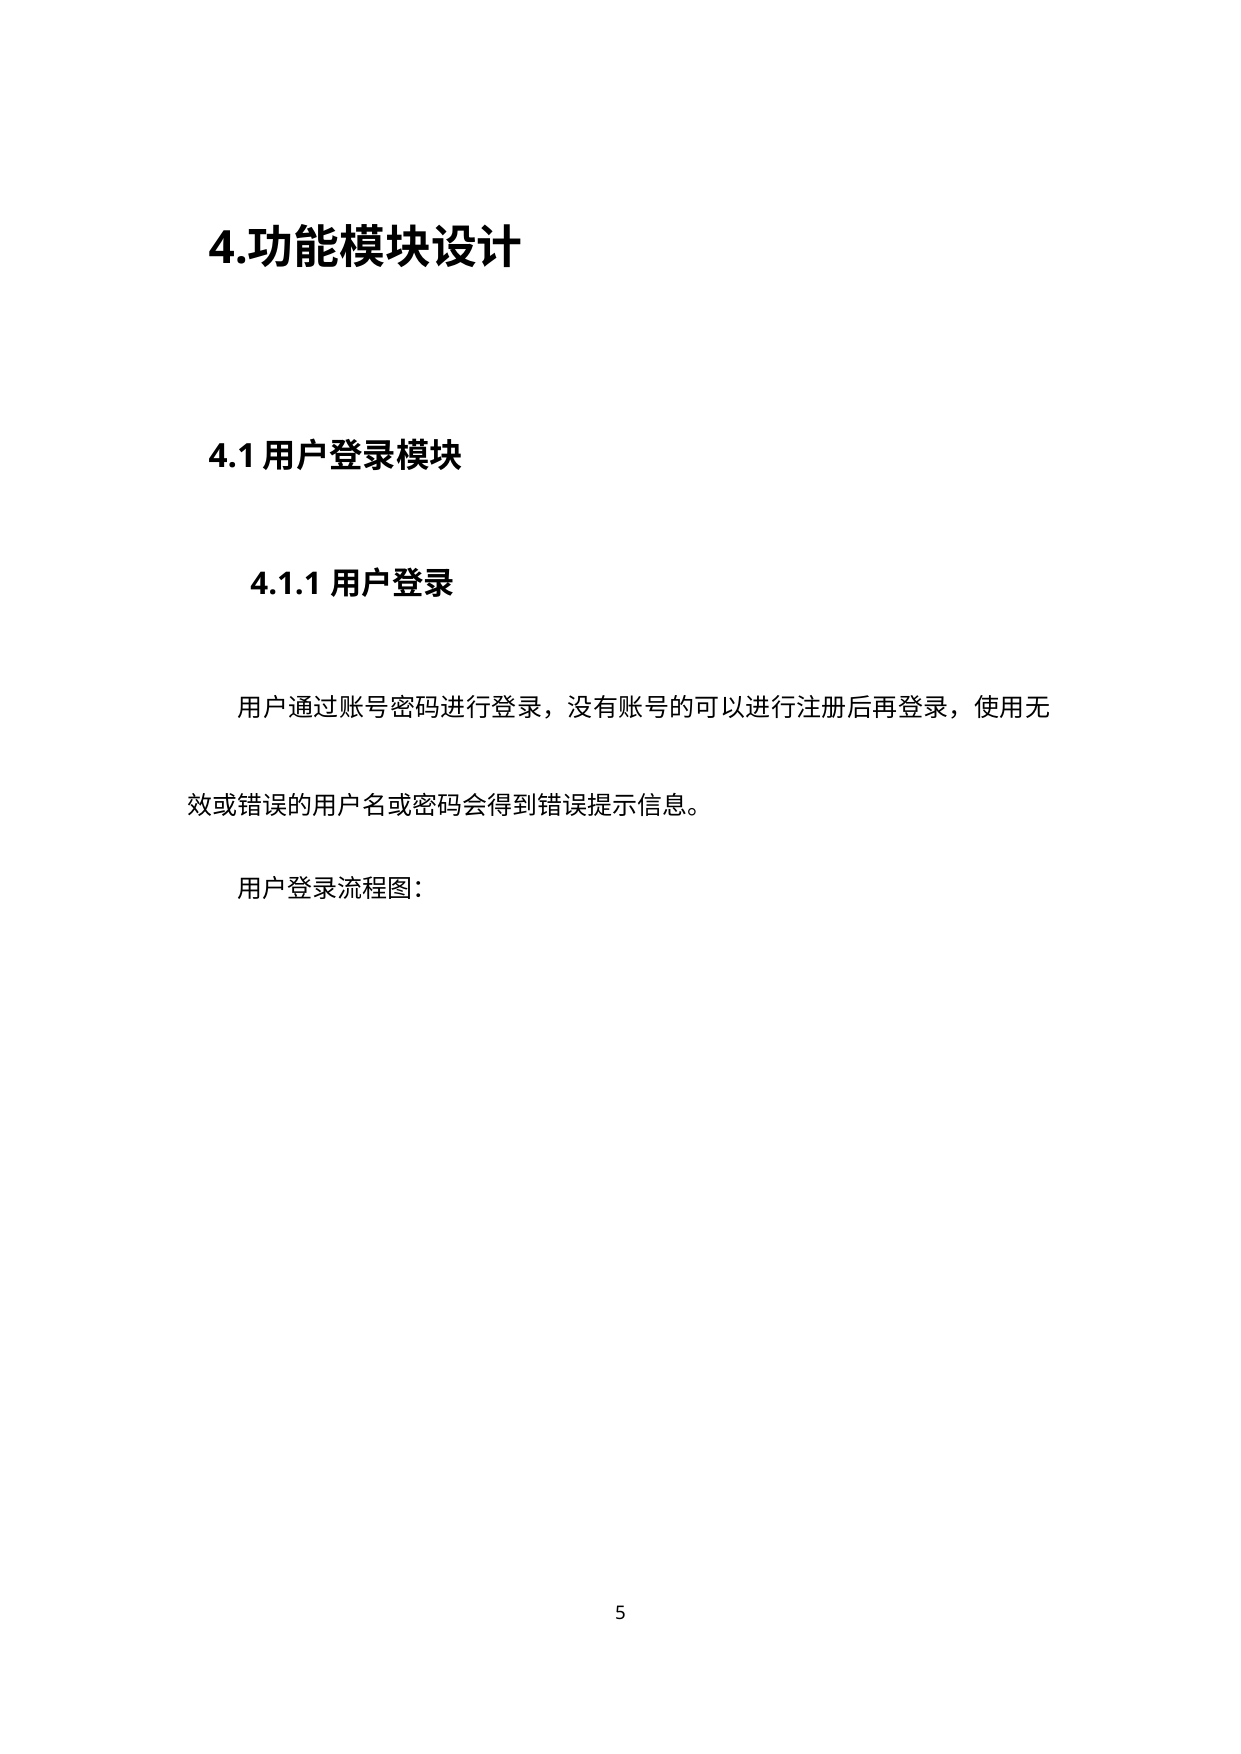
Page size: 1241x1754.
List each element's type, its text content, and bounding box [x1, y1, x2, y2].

subtitle 4.1.1 用户登录 [187, 548, 1053, 613]
subtitle 4.功能模块设计 [187, 195, 1053, 293]
text 用户登录流程图： [187, 854, 1053, 919]
text 用户通过账号密码进行登录，没有账号的可以进行注册后再登录，使用无效或错误的用户名或密码会得到错误提示信息。 [187, 673, 1053, 836]
subtitle 4.1用户登录模块 [187, 421, 1053, 486]
